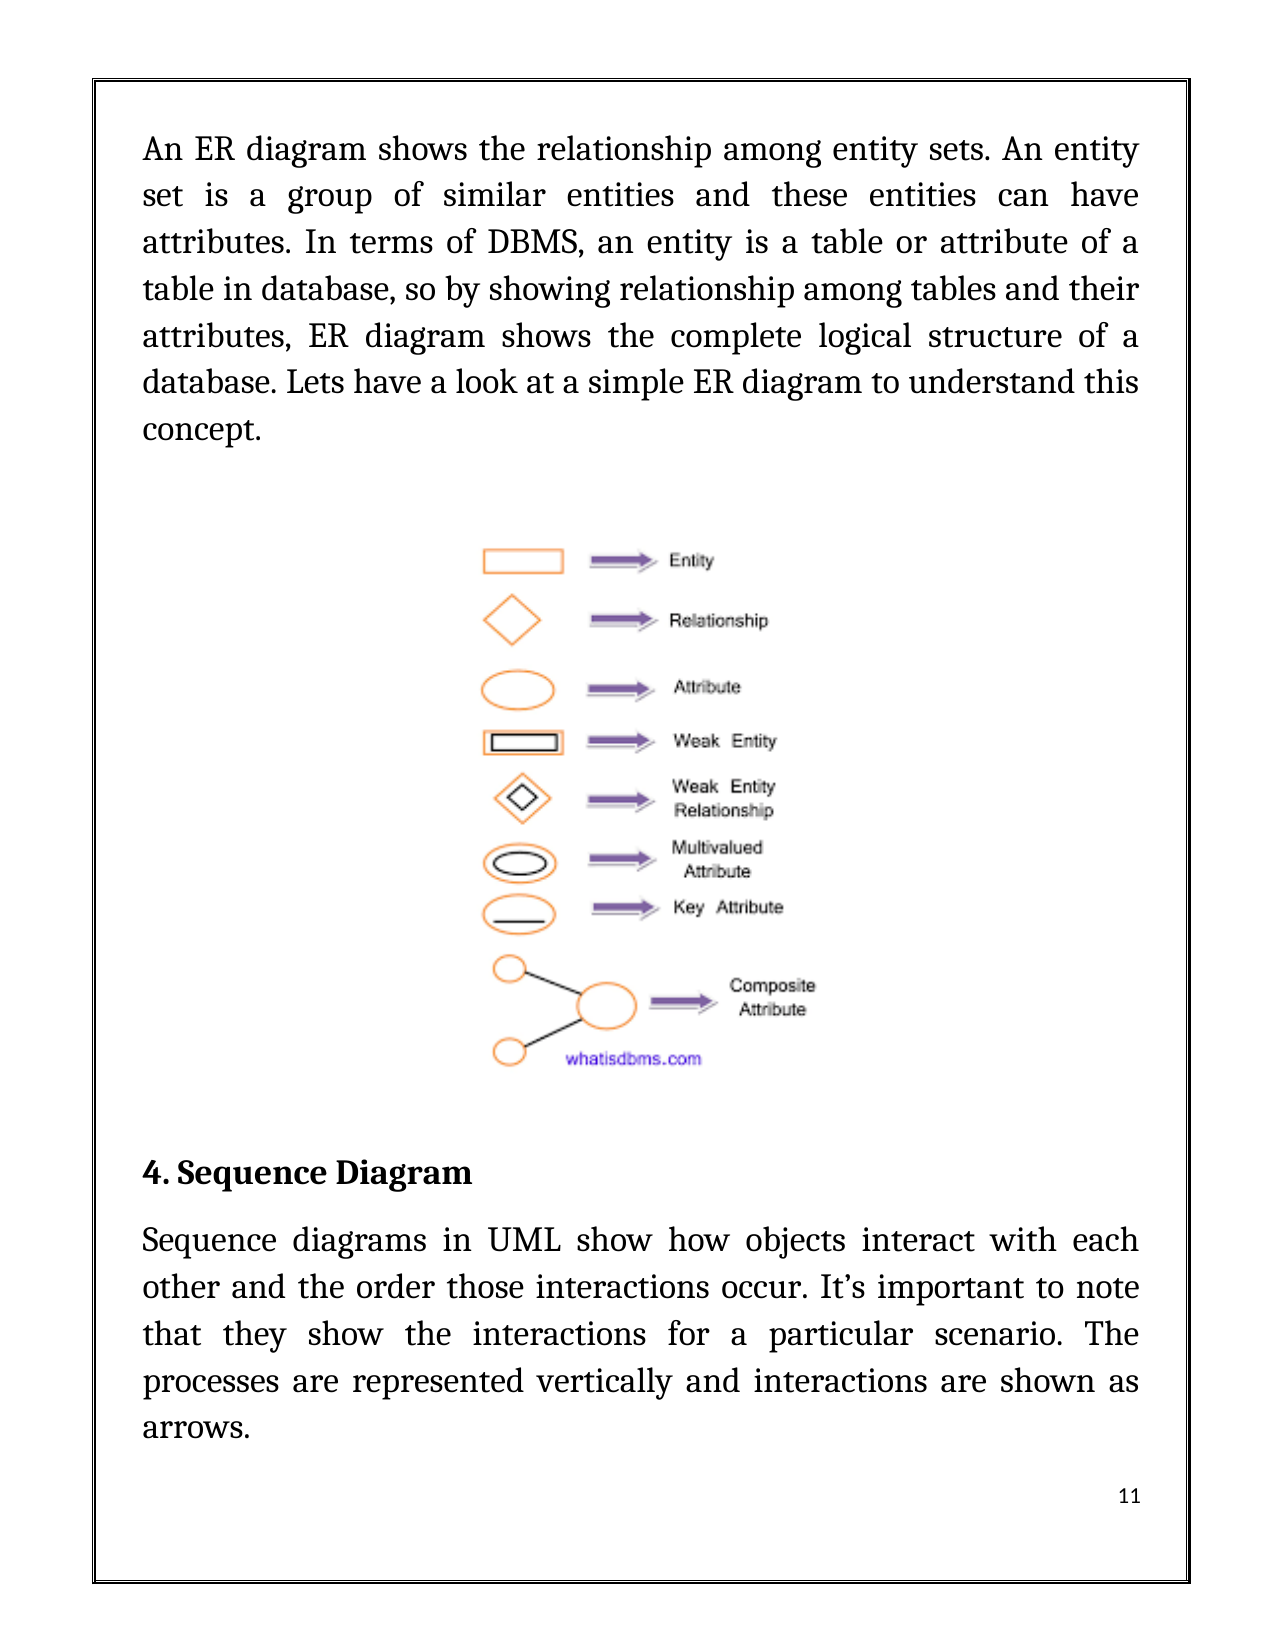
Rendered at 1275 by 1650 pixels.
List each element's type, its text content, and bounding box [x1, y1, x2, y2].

text An ER diagram shows the relationship among entity sets. An entity set is a group of similar entities and these entities can have attributes. In terms of DBMS, an entity is a table or attribute of a table in database, so by showing relationship among tables and their attributes, ER diagram shows the complete logical structure of a database. Lets have a look at a simple ER diagram to understand this concept. [142, 128, 1141, 449]
picture [458, 544, 825, 1077]
text 4. Sequence Diagram [142, 1152, 1141, 1193]
text Sequence diagrams in UML show how objects interact with each other and the order those interactions occur. It’s important to note that they show the interactions for a particular scenario. The processes are represented vertically and interactions are shown as arrows. [142, 1220, 1141, 1448]
